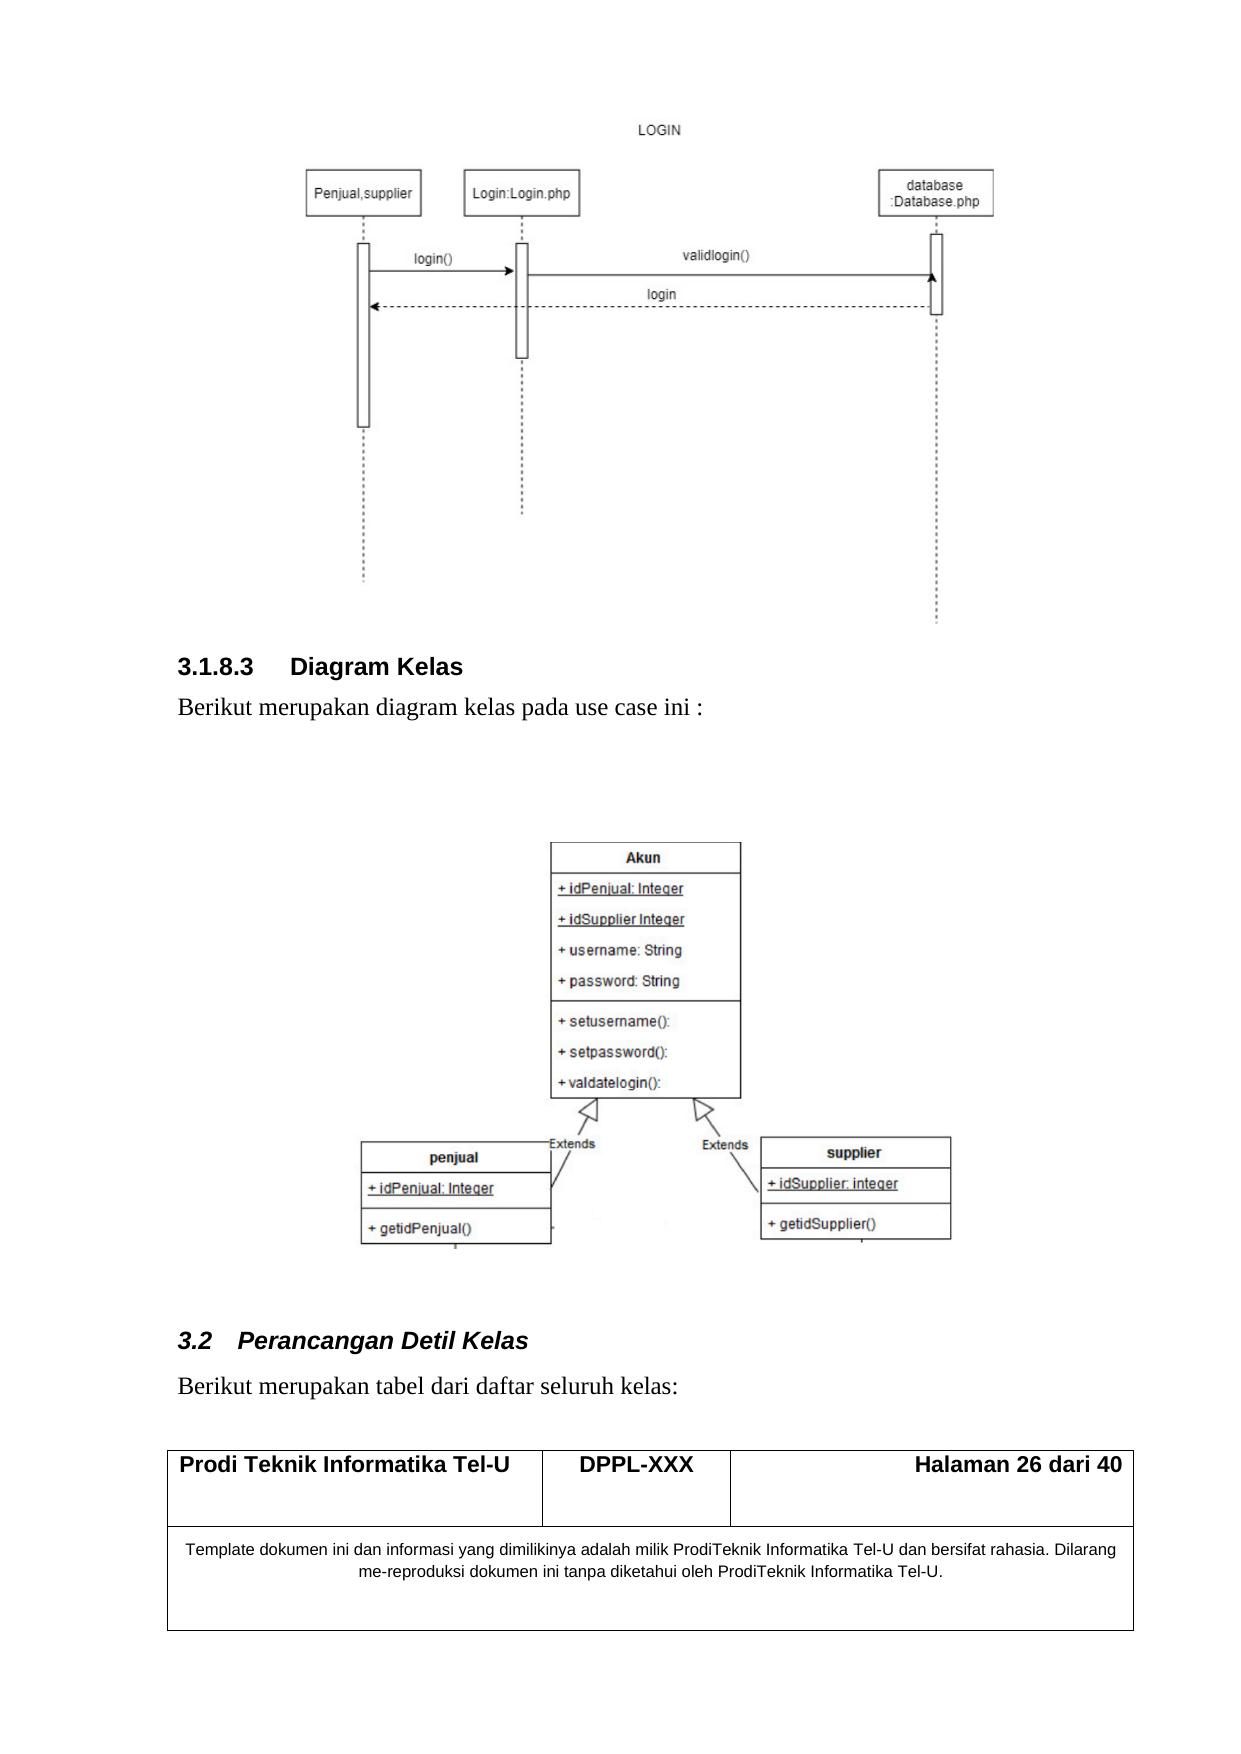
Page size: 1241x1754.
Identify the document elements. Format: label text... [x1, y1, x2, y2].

text Berikut merupakan diagram kelas pada use case ini : [177, 692, 1122, 720]
subtitle Diagram Kelas [177, 652, 1122, 681]
text Berikut merupakan tabel dari daftar seluruh kelas: [177, 1371, 1122, 1400]
picture [305, 118, 994, 624]
subtitle 3.2 Perancangan Detil Kelas [177, 1326, 1122, 1355]
picture [342, 842, 957, 1249]
